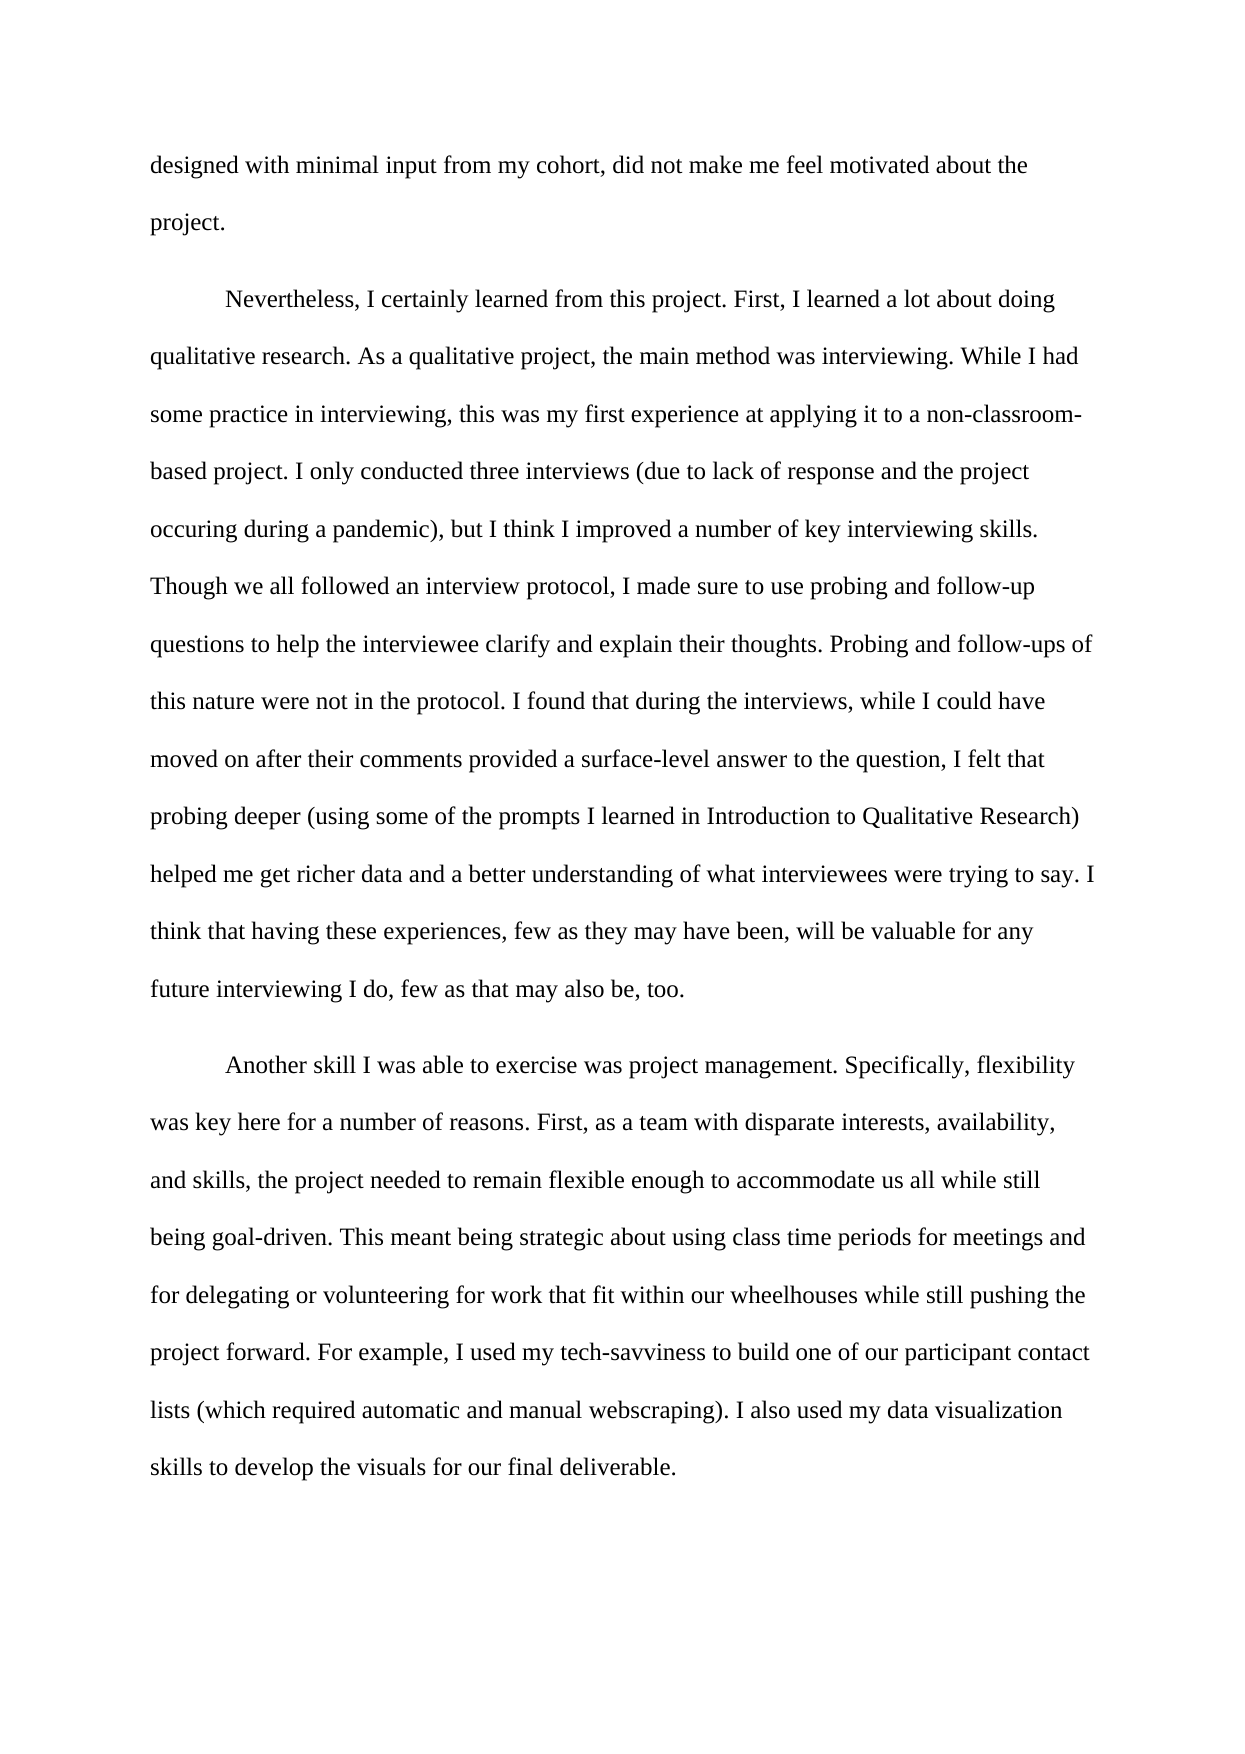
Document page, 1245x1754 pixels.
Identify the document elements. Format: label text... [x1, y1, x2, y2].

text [150, 150, 1095, 236]
text Another skill I was able to exercise was project management. Specifically, flexibility was key here for a number of reasons. First, as a team with disparate interests, availability, and skills, the project needed to remain flexible enough to accommodate us all while still being goal-driven. This meant being strategic about using class time periods for meetings and for delegating or volunteering for work that fit within our wheelhouses while still pushing the project forward. For example, I used my tech-savviness to build one of our participant contact lists (which required automatic and manual webscraping). I also used my data visualization skills to develop the visuals for our final deliverable. [150, 1050, 1095, 1481]
text Nevertheless, I certainly learned from this project. First, I learned a lot about doing qualitative research. As a qualitative project, the main method was interviewing. While I had some practice in interviewing, this was my first experience at applying it to a non-classroom-based project. I only conducted three interviews (due to lack of response and the project occuring during a pandemic), but I think I improved a number of key interviewing skills. Though we all followed an interview protocol, I made sure to use probing and follow-up questions to help the interviewee clarify and explain their thoughts. Probing and follow-ups of this nature were not in the protocol. I found that during the interviews, while I could have moved on after their comments provided a surface-level answer to the question, I felt that probing deeper (using some of the prompts I learned in Introduction to Qualitative Research) helped me get richer data and a better understanding of what interviewees were trying to say. I think that having these experiences, few as they may have been, will be valuable for any future interviewing I do, few as that may also be, too. [150, 284, 1095, 1002]
